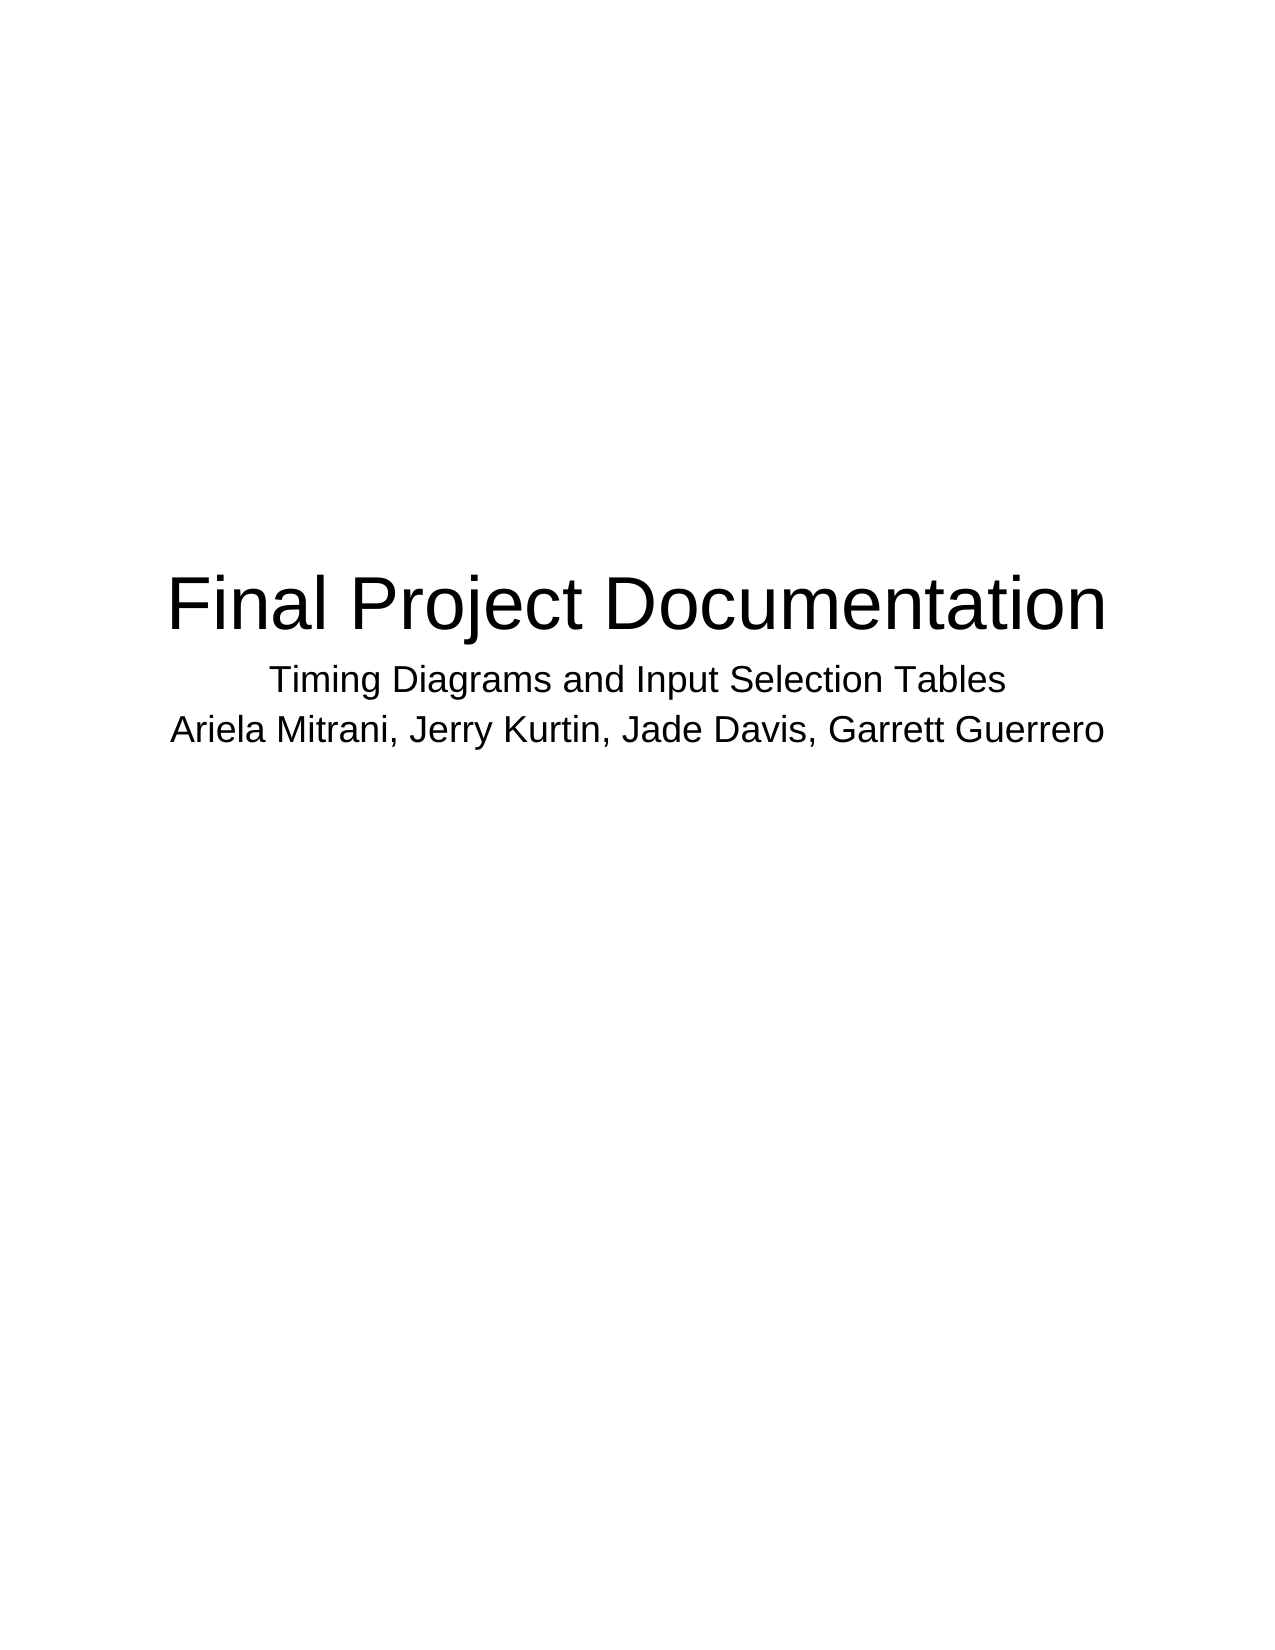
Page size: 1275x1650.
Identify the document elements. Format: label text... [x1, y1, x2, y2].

text Ariela Mitrani, Jerry Kurtin, Jade Davis, Garrett Guerrero [150, 707, 1125, 750]
text Timing Diagrams and Input Selection Tables [150, 657, 1125, 701]
subtitle Final Project Documentation [150, 559, 1125, 645]
